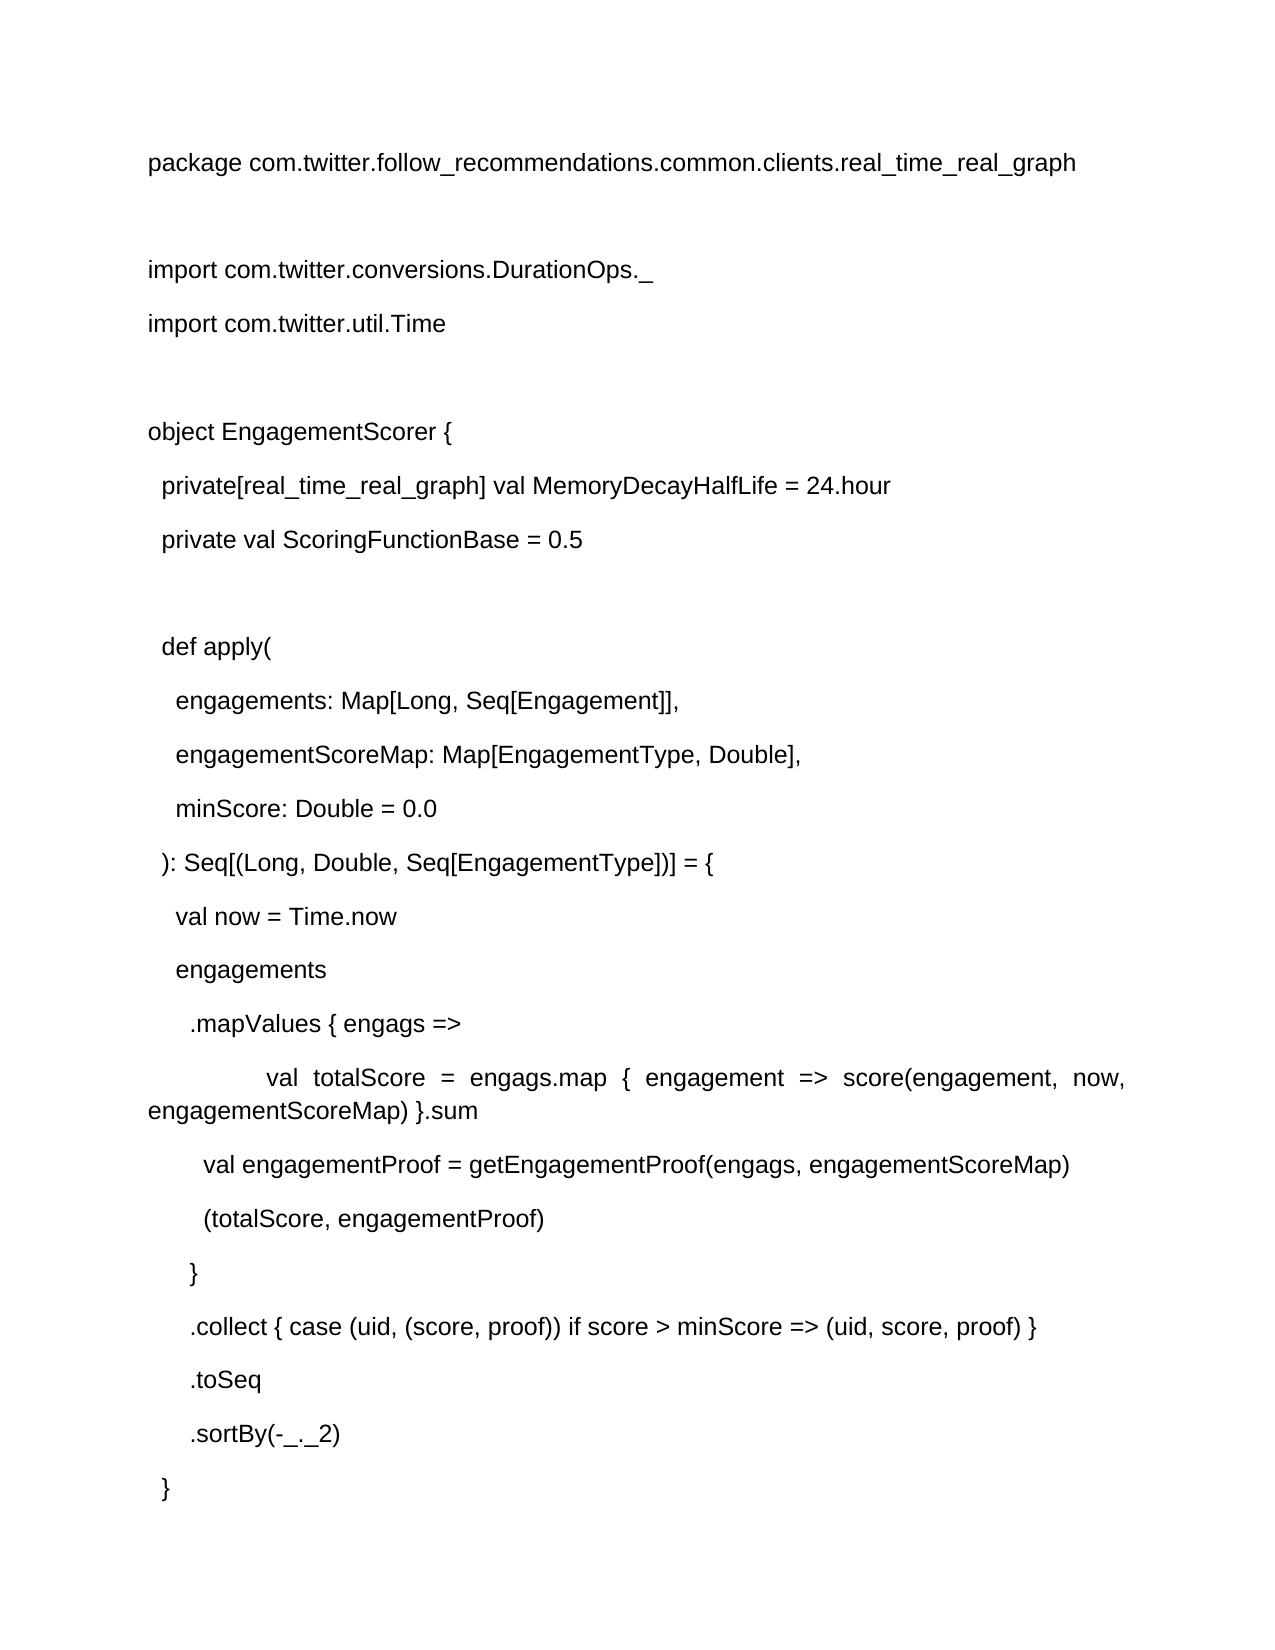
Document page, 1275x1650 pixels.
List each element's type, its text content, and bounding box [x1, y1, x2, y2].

text .mapValues { engags => [148, 1009, 1127, 1038]
text ): Seq[(Long, Double, Seq[EngagementType])] = { [148, 848, 1127, 876]
text .toSeq [148, 1365, 1127, 1394]
text engagements: Map[Long, Seq[Engagement]], [148, 686, 1127, 715]
text val now = Time.now [148, 902, 1127, 930]
text .collect { case (uid, (score, proof)) if score > minScore => (uid, score, proof) } [148, 1312, 1127, 1340]
text } [148, 1473, 1127, 1502]
text val engagementProof = getEngagementProof(engags, engagementScoreMap) [148, 1150, 1127, 1179]
text } [148, 1258, 1127, 1286]
text .sortBy(-_._2) [148, 1419, 1127, 1448]
text engagements [148, 955, 1127, 984]
text val totalScore = engags.map { engagement => score(engagement, now, engagementScoreMap) }.sum [148, 1063, 1127, 1125]
text def apply( [148, 632, 1127, 661]
text object EngagementScorer { [148, 417, 1127, 446]
text engagementScoreMap: Map[EngagementType, Double], [148, 740, 1127, 769]
text package com.twitter.follow_recommendations.common.clients.real_time_real_graph [148, 148, 1127, 176]
text private val ScoringFunctionBase = 0.5 [148, 524, 1127, 553]
text import com.twitter.conversions.DurationOps._ [148, 255, 1127, 284]
text import com.twitter.util.Time [148, 309, 1127, 338]
text private[real_time_real_graph] val MemoryDecayHalfLife = 24.hour [148, 471, 1127, 499]
text minScore: Double = 0.0 [148, 794, 1127, 823]
text (totalScore, engagementProof) [148, 1204, 1127, 1233]
